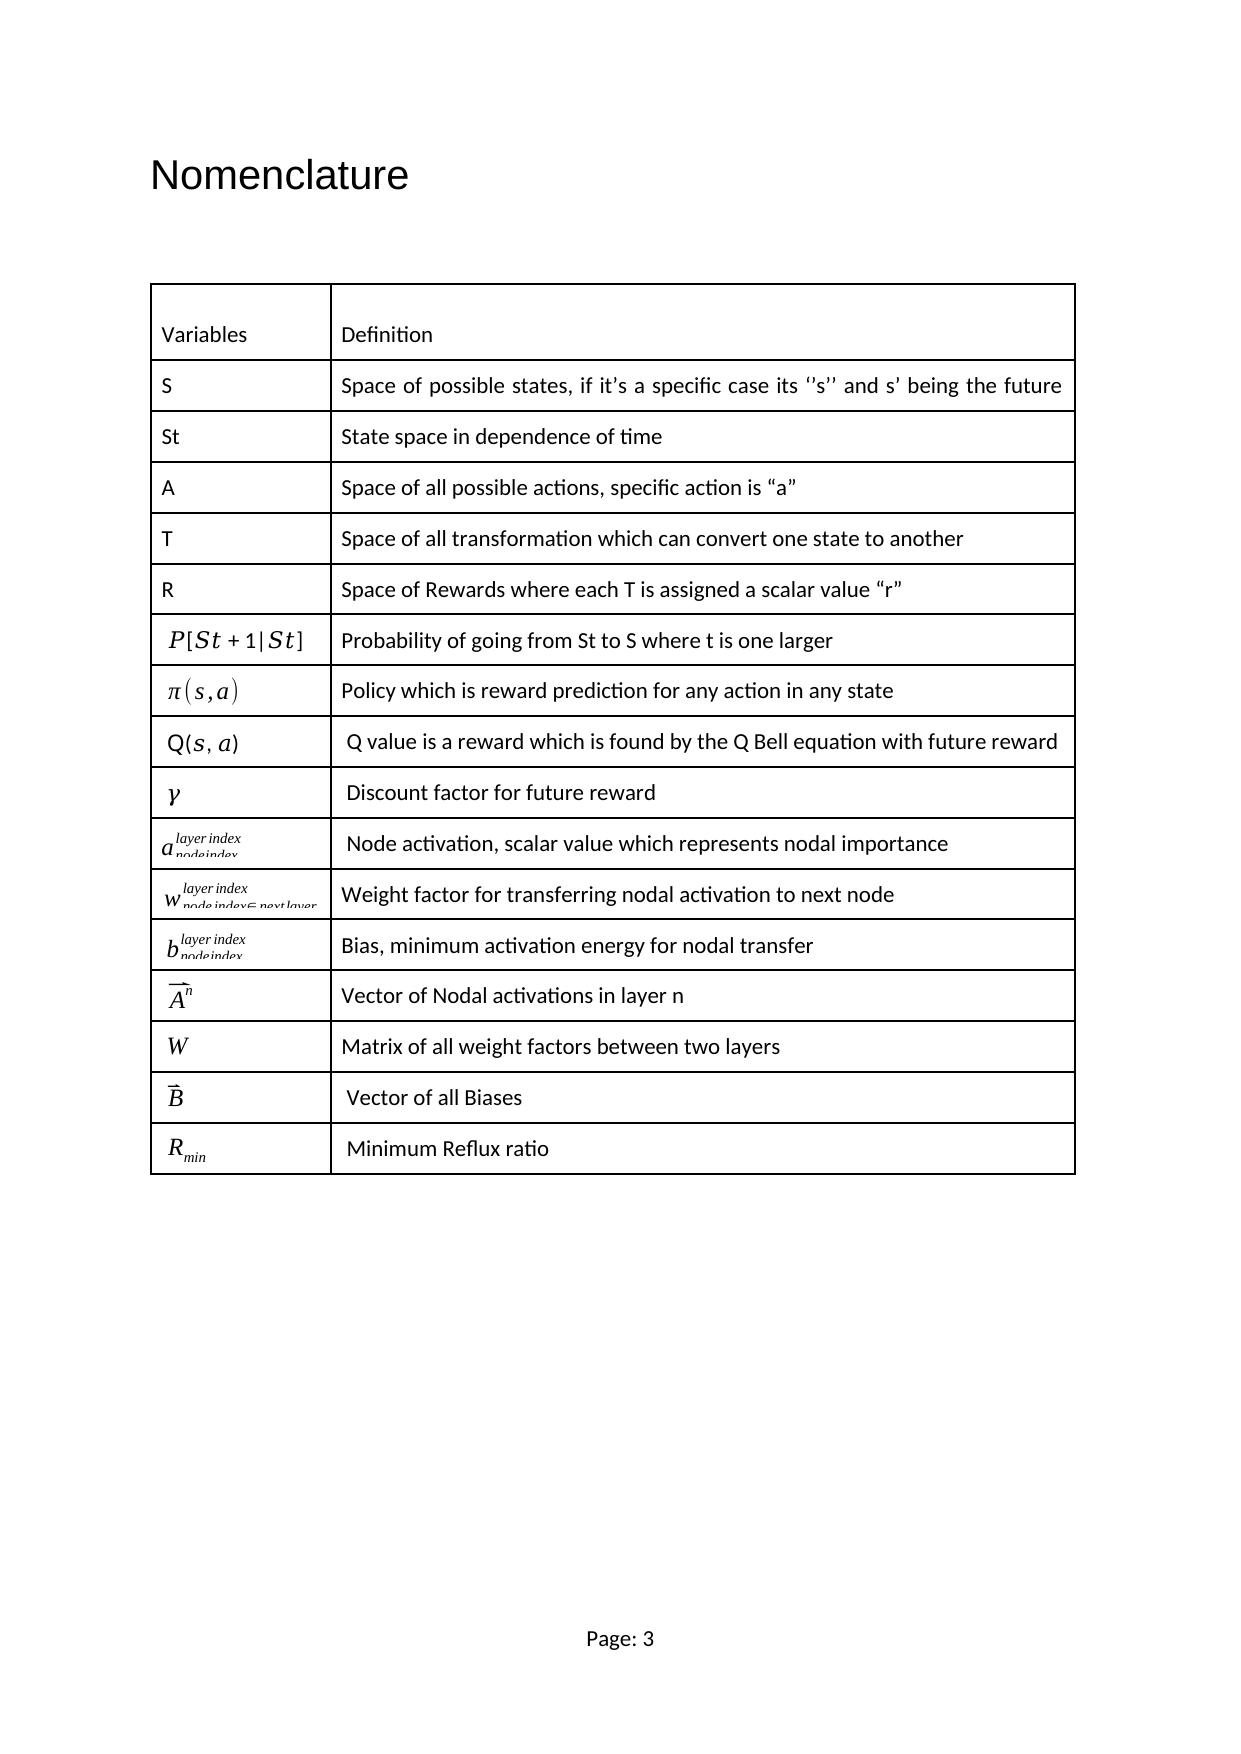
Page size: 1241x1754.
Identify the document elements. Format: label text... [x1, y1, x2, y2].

table_cell R [152, 565, 330, 613]
table_cell Vector of Nodal activations in layer n [332, 971, 1074, 1020]
table_cell State space in dependence of time [332, 412, 1074, 461]
table_cell Space of possible states, if it’s a specific case its ‘’s’’ and s’ being the future one [332, 361, 1074, 410]
table_cell Q(𝑠, 𝑎) [152, 717, 330, 766]
table_cell Node activation, scalar value which represents nodal importance [332, 819, 1074, 867]
table_cell T [152, 514, 330, 562]
table_cell Policy which is reward prediction for any action in any state [332, 666, 1074, 715]
table_cell Space of all possible actions, specific action is “a” [332, 463, 1074, 512]
table_cell [152, 819, 330, 867]
table_cell Discount factor for future reward [332, 768, 1074, 817]
table_cell S [152, 361, 330, 410]
table_cell Space of Rewards where each T is assigned a scalar value “r” [332, 565, 1074, 613]
table_cell [152, 1022, 330, 1071]
table_cell 𝑃[𝑆𝑡 + 1|𝑆𝑡] [152, 615, 330, 664]
table_cell [152, 920, 330, 969]
table_cell [152, 971, 330, 1020]
table_cell [152, 1124, 330, 1172]
table_cell Probability of going from St to S where t is one larger [332, 615, 1074, 664]
table_cell [152, 870, 330, 918]
table_cell Bias, minimum activation energy for nodal transfer [332, 920, 1074, 969]
table_cell 𝛾 [152, 768, 330, 817]
table_cell Weight factor for transferring nodal activation to next node [332, 870, 1074, 918]
table_cell [152, 666, 330, 715]
table_header Definition [332, 285, 1074, 359]
table_cell St [152, 412, 330, 461]
table_cell Q value is a reward which is found by the Q Bell equation with future reward [332, 717, 1074, 766]
subtitle Nomenclature [150, 150, 1090, 198]
table_cell Matrix of all weight factors between two layers [332, 1022, 1074, 1071]
table_cell [152, 1073, 330, 1122]
table_cell Minimum Reflux ratio [332, 1124, 1074, 1172]
table_header Variables [152, 285, 330, 359]
table_cell Vector of all Biases [332, 1073, 1074, 1122]
table_cell A [152, 463, 330, 512]
table_cell Space of all transformation which can convert one state to another [332, 514, 1074, 562]
